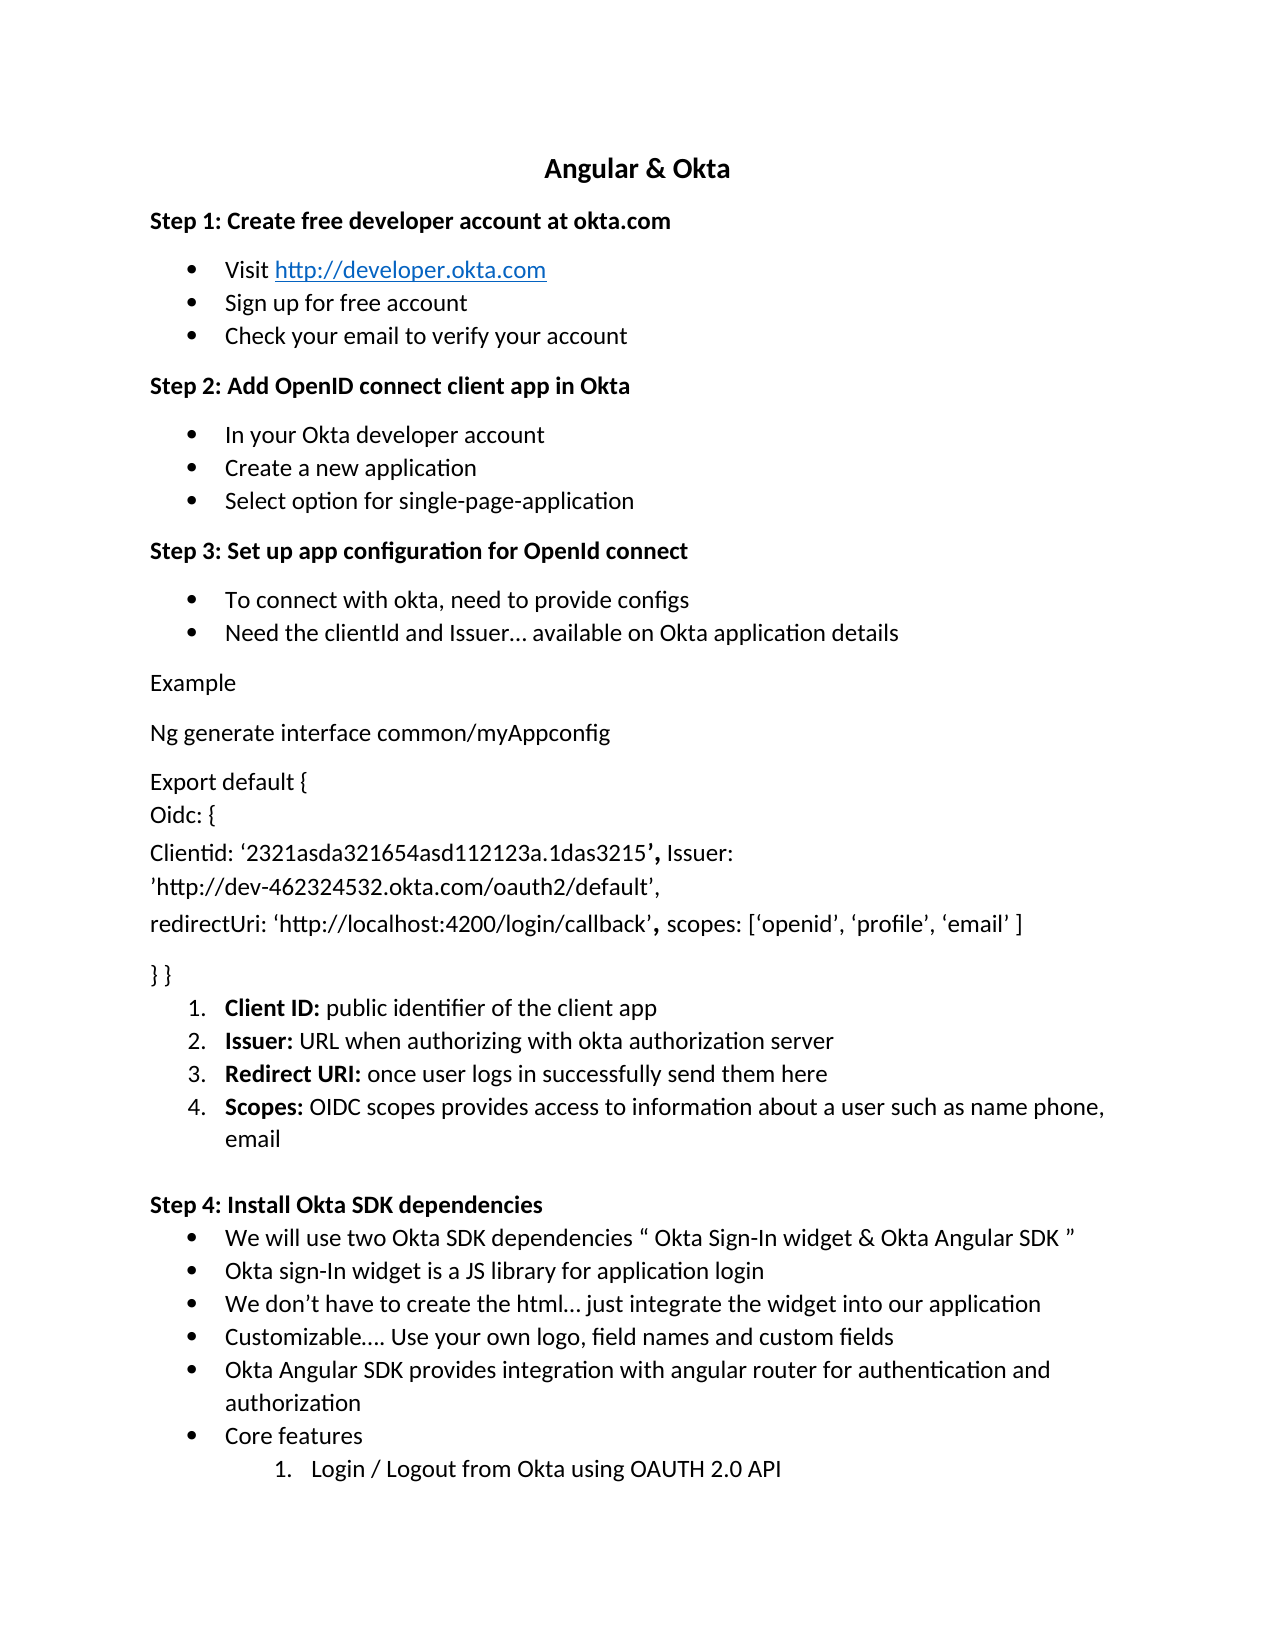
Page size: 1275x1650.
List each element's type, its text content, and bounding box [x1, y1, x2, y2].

list Okta sign-In widget is a JS library for application login [187, 1255, 1125, 1286]
text Step 2: Add OpenID connect client app in Okta [150, 370, 1125, 401]
list We don’t have to create the html… just integrate the widget into our application [187, 1288, 1125, 1319]
text Step 1: Create free developer account at okta.com [150, 205, 1125, 236]
list Scopes: OIDC scopes provides access to information about a user such as name phone, email [187, 1091, 1125, 1154]
text Export default { Oidc: { Clientid: ‘2321asda321654asd112123a.1das3215’, Issuer: ’http://dev-462324532.okta.com/oauth2/default’, redirectUri: ‘http://localhost:4200/login/callback’, scopes: [‘openid’, ‘profile’, ‘email’ ] [150, 766, 1125, 939]
list Create a new application [187, 453, 1125, 483]
text Angular & Okta [150, 150, 1125, 186]
list In your Okta developer account [187, 420, 1125, 450]
list Core features [187, 1420, 1125, 1450]
text Step 4: Install Okta SDK dependencies [150, 1189, 1125, 1220]
list Customizable…. Use your own logo, field names and custom fields [187, 1321, 1125, 1352]
list To connect with okta, need to provide configs [187, 585, 1125, 615]
list Redirect URI: once user logs in successfully send them here [187, 1058, 1125, 1088]
list Visit http://developer.okta.com [187, 255, 1125, 285]
list Okta Angular SDK provides integration with angular router for authentication and authorization [187, 1354, 1125, 1417]
text } } [150, 959, 1125, 989]
list Login / Logout from Okta using OAUTH 2.0 API [273, 1453, 1125, 1483]
list Client ID: public identifier of the client app [187, 992, 1125, 1022]
list Check your email to verify your account [187, 321, 1125, 351]
text Example [150, 667, 1125, 698]
list Sign up for free account [187, 288, 1125, 318]
list Select option for single-page-application [187, 486, 1125, 516]
list Need the clientId and Issuer… available on Okta application details [187, 618, 1125, 648]
list Issuer: URL when authorizing with okta authorization server [187, 1025, 1125, 1055]
text Step 3: Set up app configuration for OpenId connect [150, 535, 1125, 566]
text Ng generate interface common/myAppconfig [150, 717, 1125, 747]
list We will use two Okta SDK dependencies “ Okta Sign-In widget & Okta Angular SDK ” [187, 1222, 1125, 1253]
